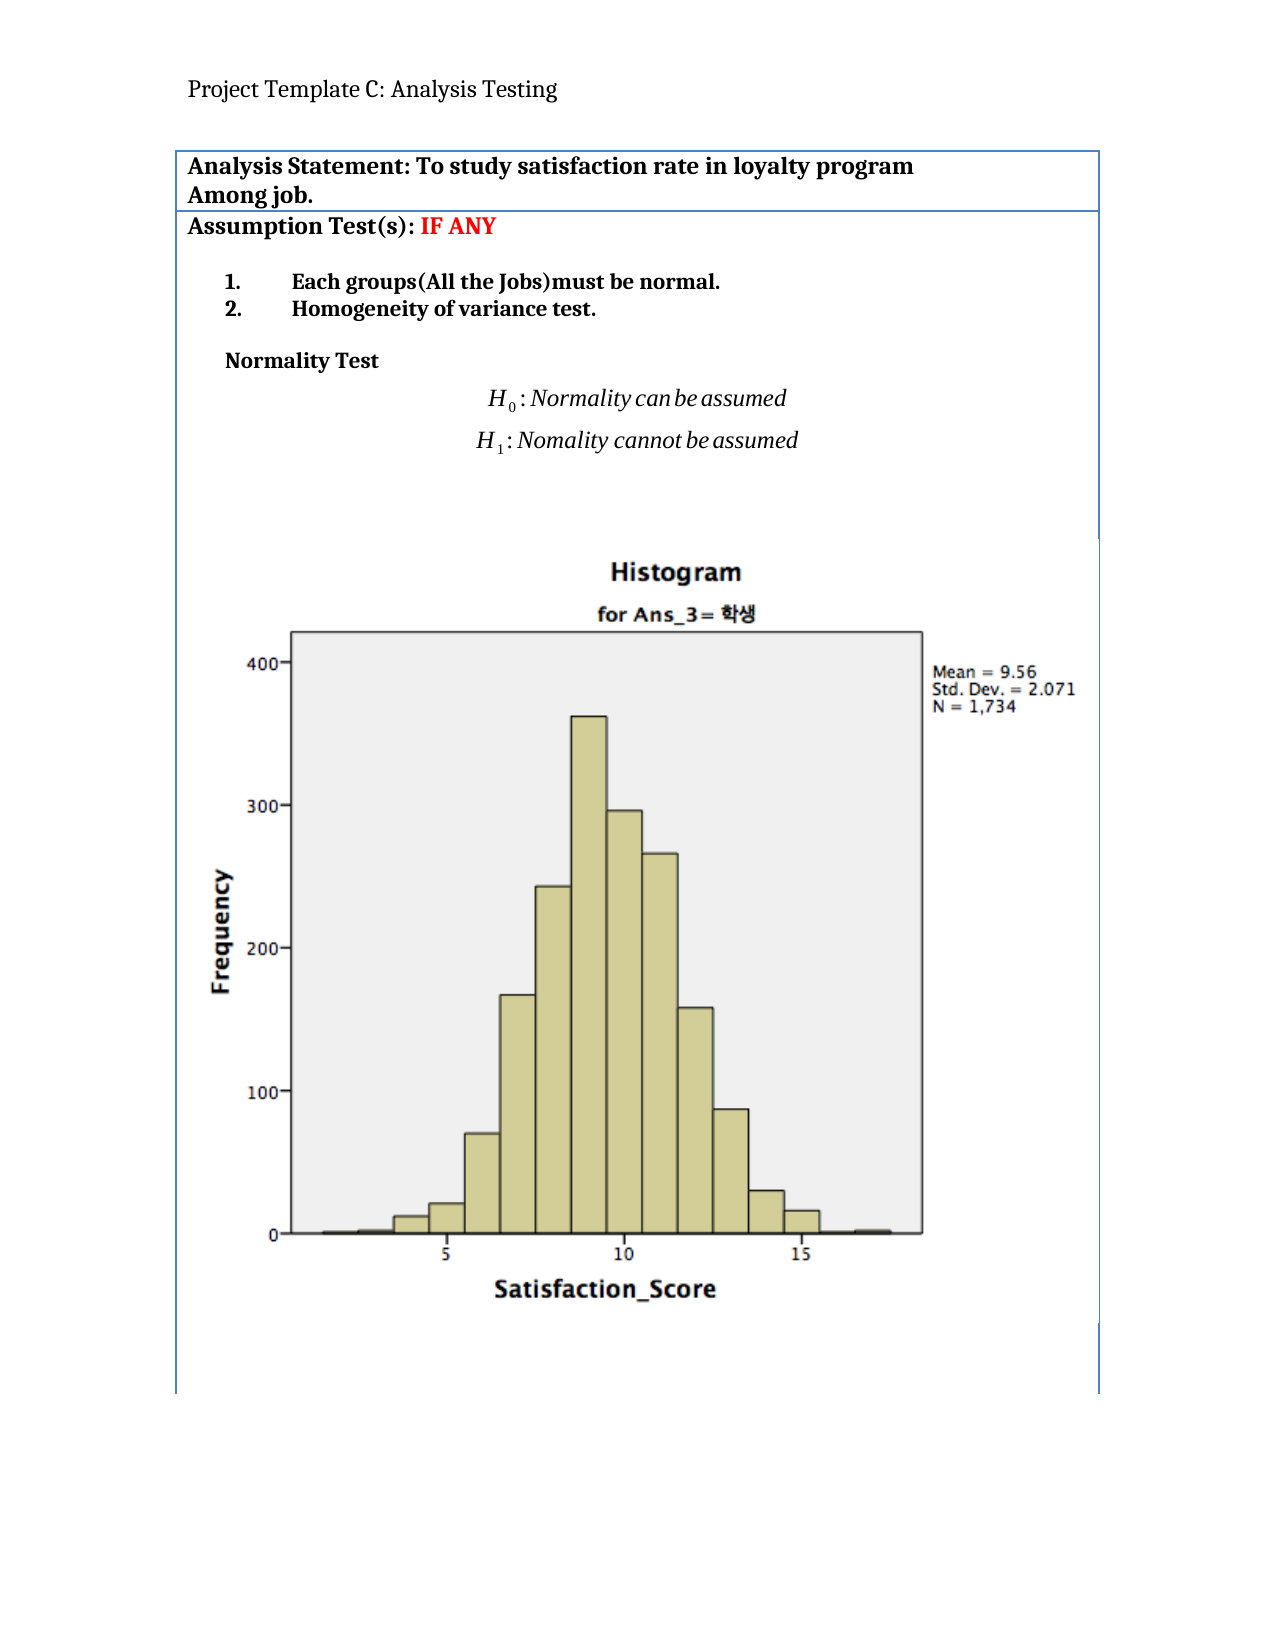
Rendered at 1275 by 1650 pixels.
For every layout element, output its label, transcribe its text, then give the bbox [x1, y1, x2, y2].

picture [187, 539, 1099, 1323]
table_cell Analysis Statement: To study satisfaction rate in loyalty program Among job. [177, 152, 1098, 209]
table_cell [177, 212, 1098, 1393]
